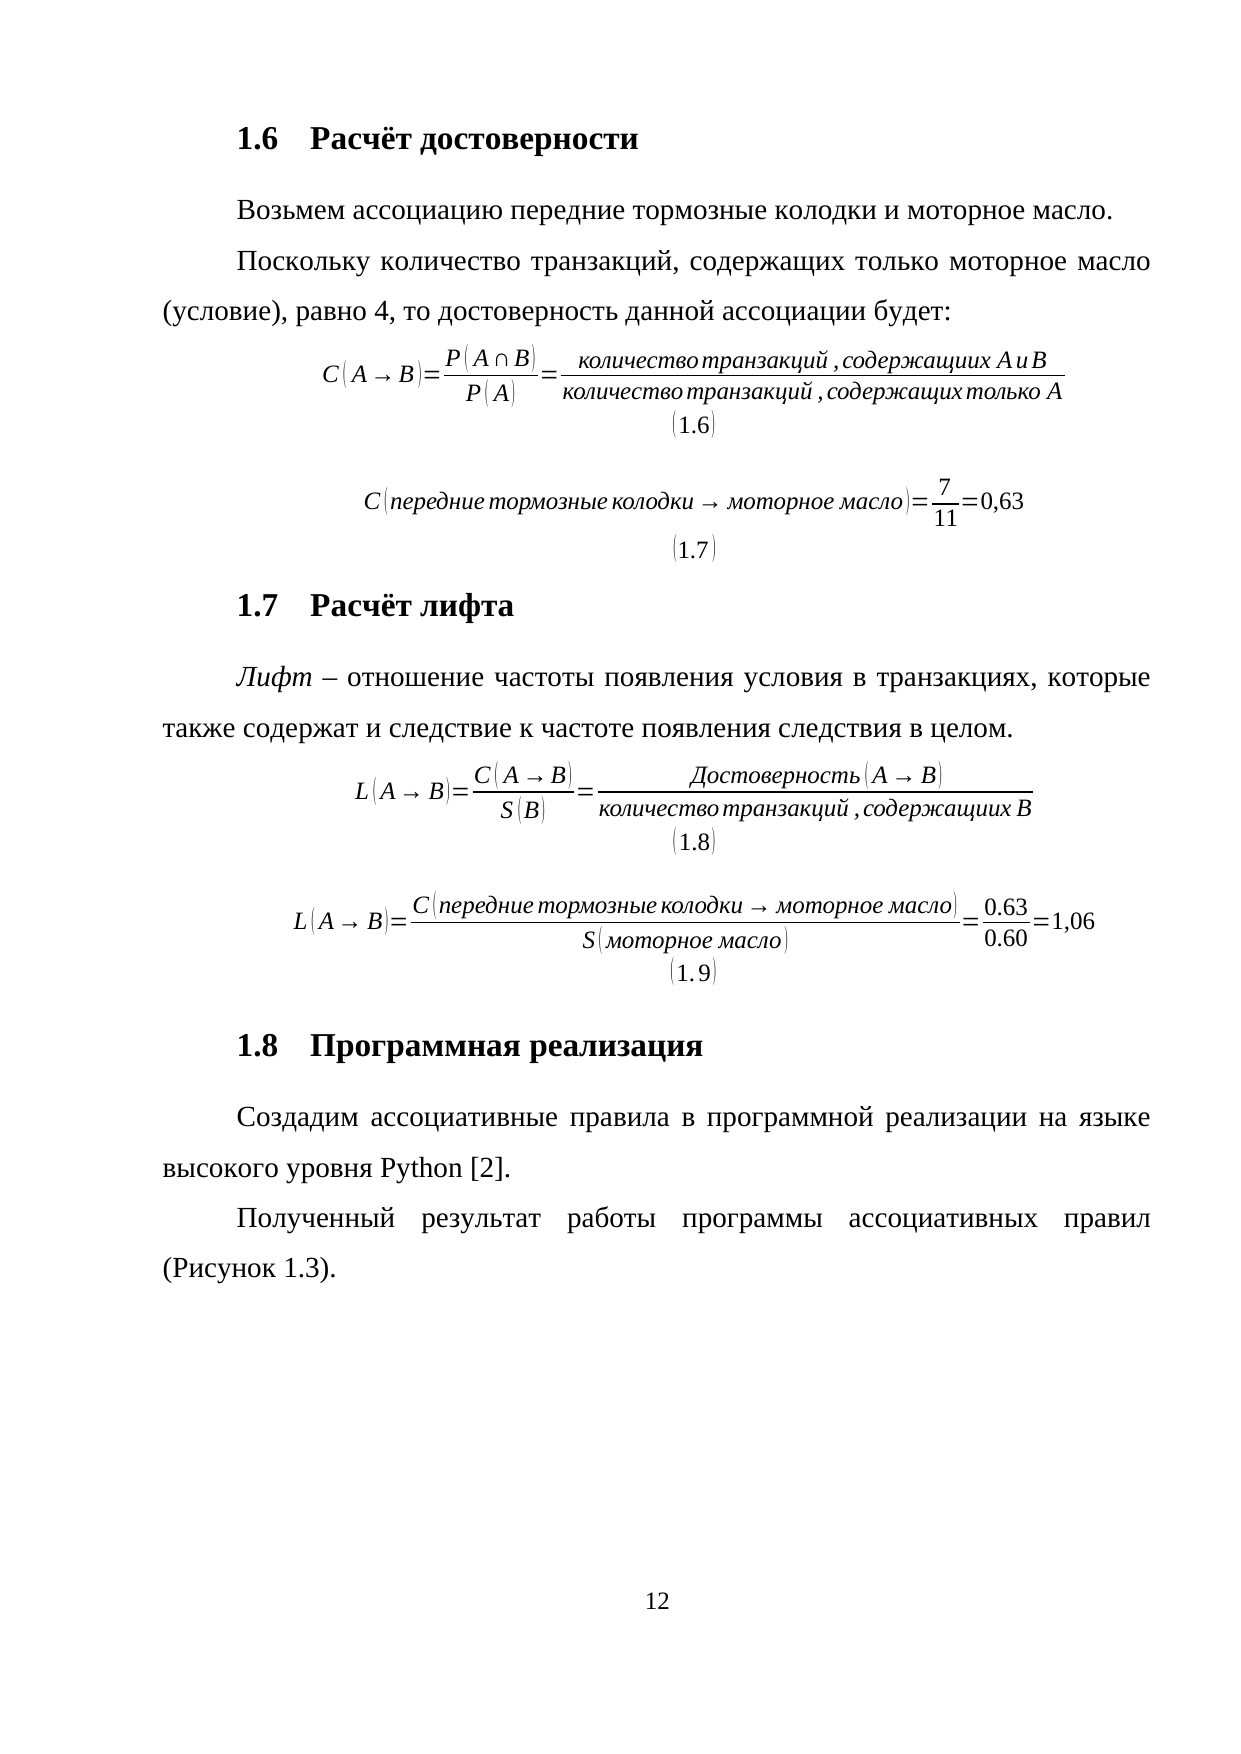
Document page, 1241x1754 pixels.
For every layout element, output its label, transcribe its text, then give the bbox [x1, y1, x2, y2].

text Возьмем ассоциацию передние тормозные колодки и моторное масло. [162, 192, 1152, 226]
text Полученный результат работы программы ассоциативных правил (Рисунок 1.3). [162, 1200, 1152, 1284]
text 1.8 Программная реализация [162, 1025, 1152, 1063]
text Поскольку количество транзакций, содержащих только моторное масло (условие), равно 4, то достоверность данной ассоциации будет: [162, 243, 1152, 326]
text 1.6 Расчёт достоверности [162, 118, 1152, 156]
text Лифт – отношение частоты появления условия в транзакциях, которые также содержат и следствие к частоте появления следствия в целом. [162, 659, 1152, 743]
text Создадим ассоциативные правила в программной реализации на языке высокого уровня Python [2]. [162, 1099, 1152, 1183]
text 1.7 Расчёт лифта [162, 585, 1152, 624]
